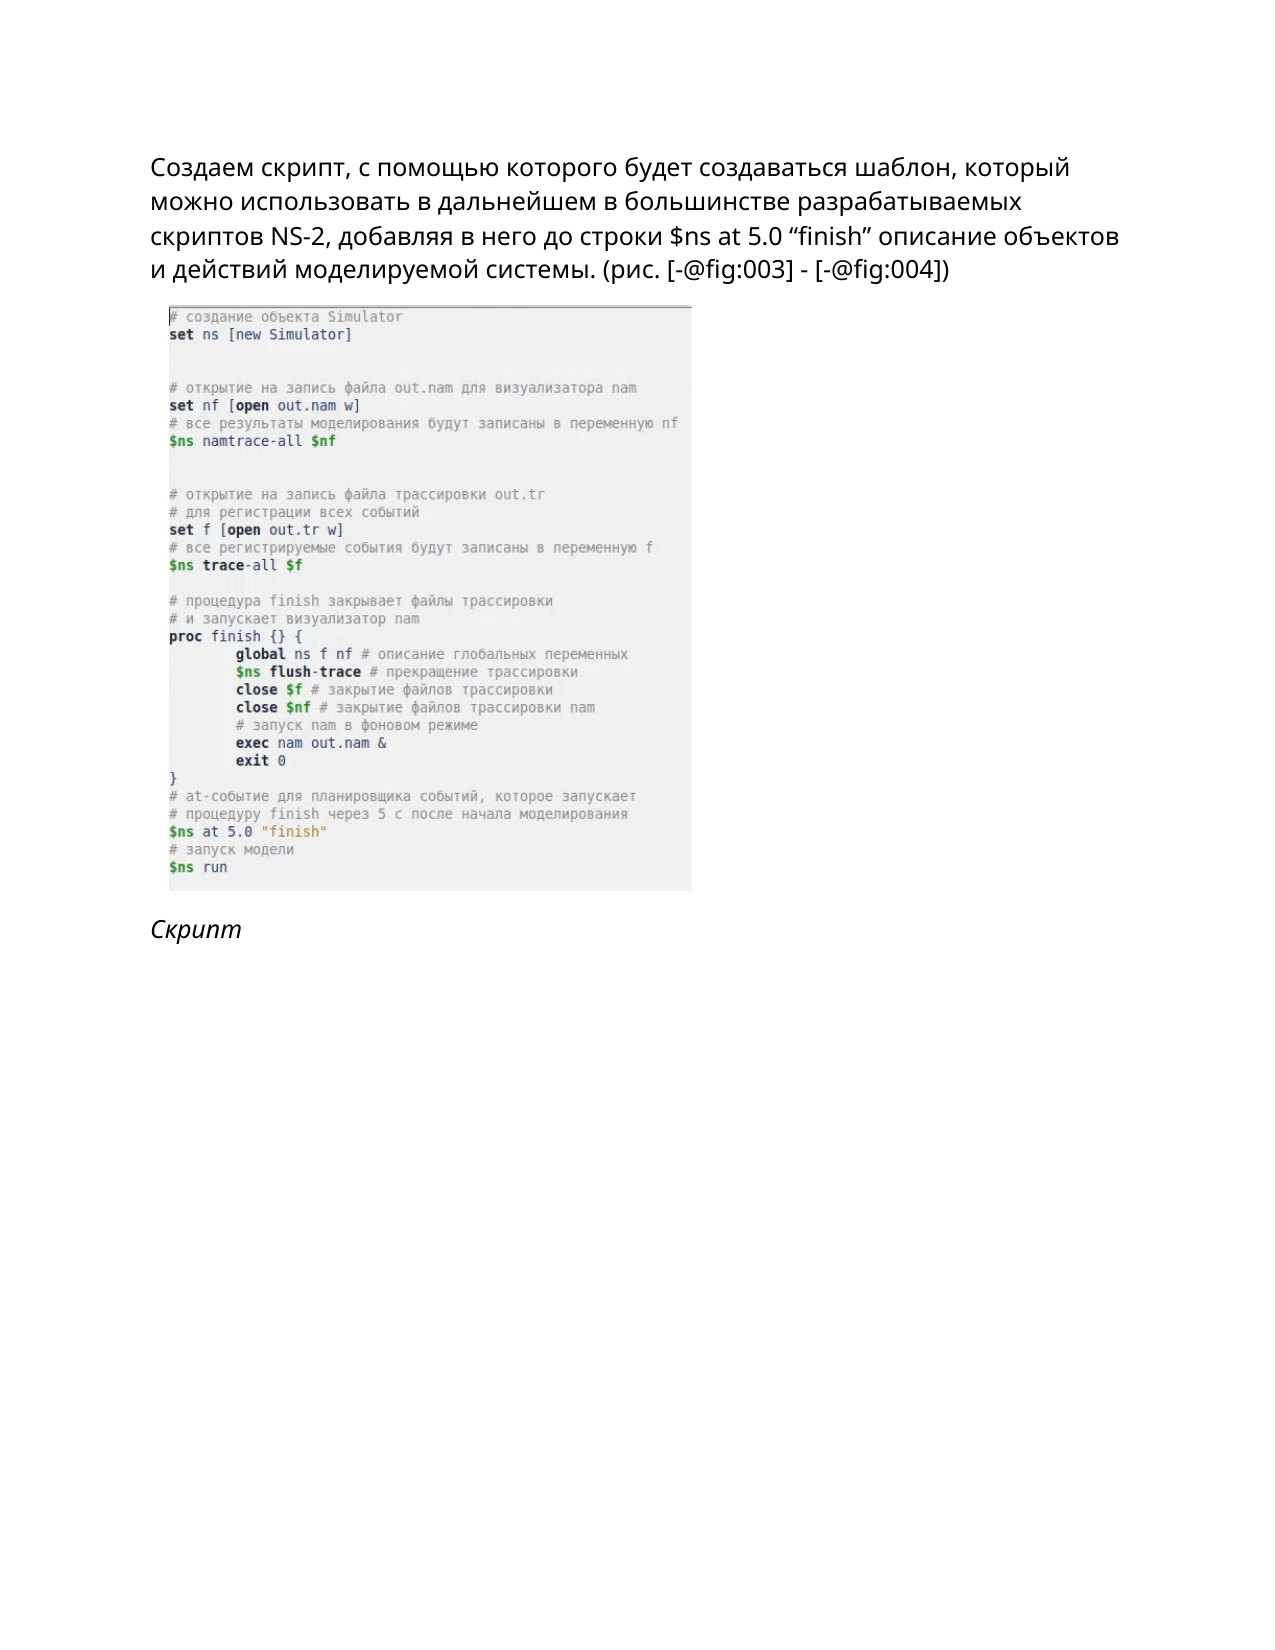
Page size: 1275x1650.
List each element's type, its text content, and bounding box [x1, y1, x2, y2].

picture [168, 305, 692, 891]
text Создаем скрипт, с помощью которого будет создаваться шаблон, который можно использовать в дальнейшем в большинстве разрабатываемых скриптов NS-2, добавляя в него до строки $ns at 5.0 “finish” описание объектов и действий моделируемой системы. (рис. [-@fig:003] - [-@fig:004]) [150, 150, 1125, 286]
text Скрипт [150, 911, 1125, 945]
